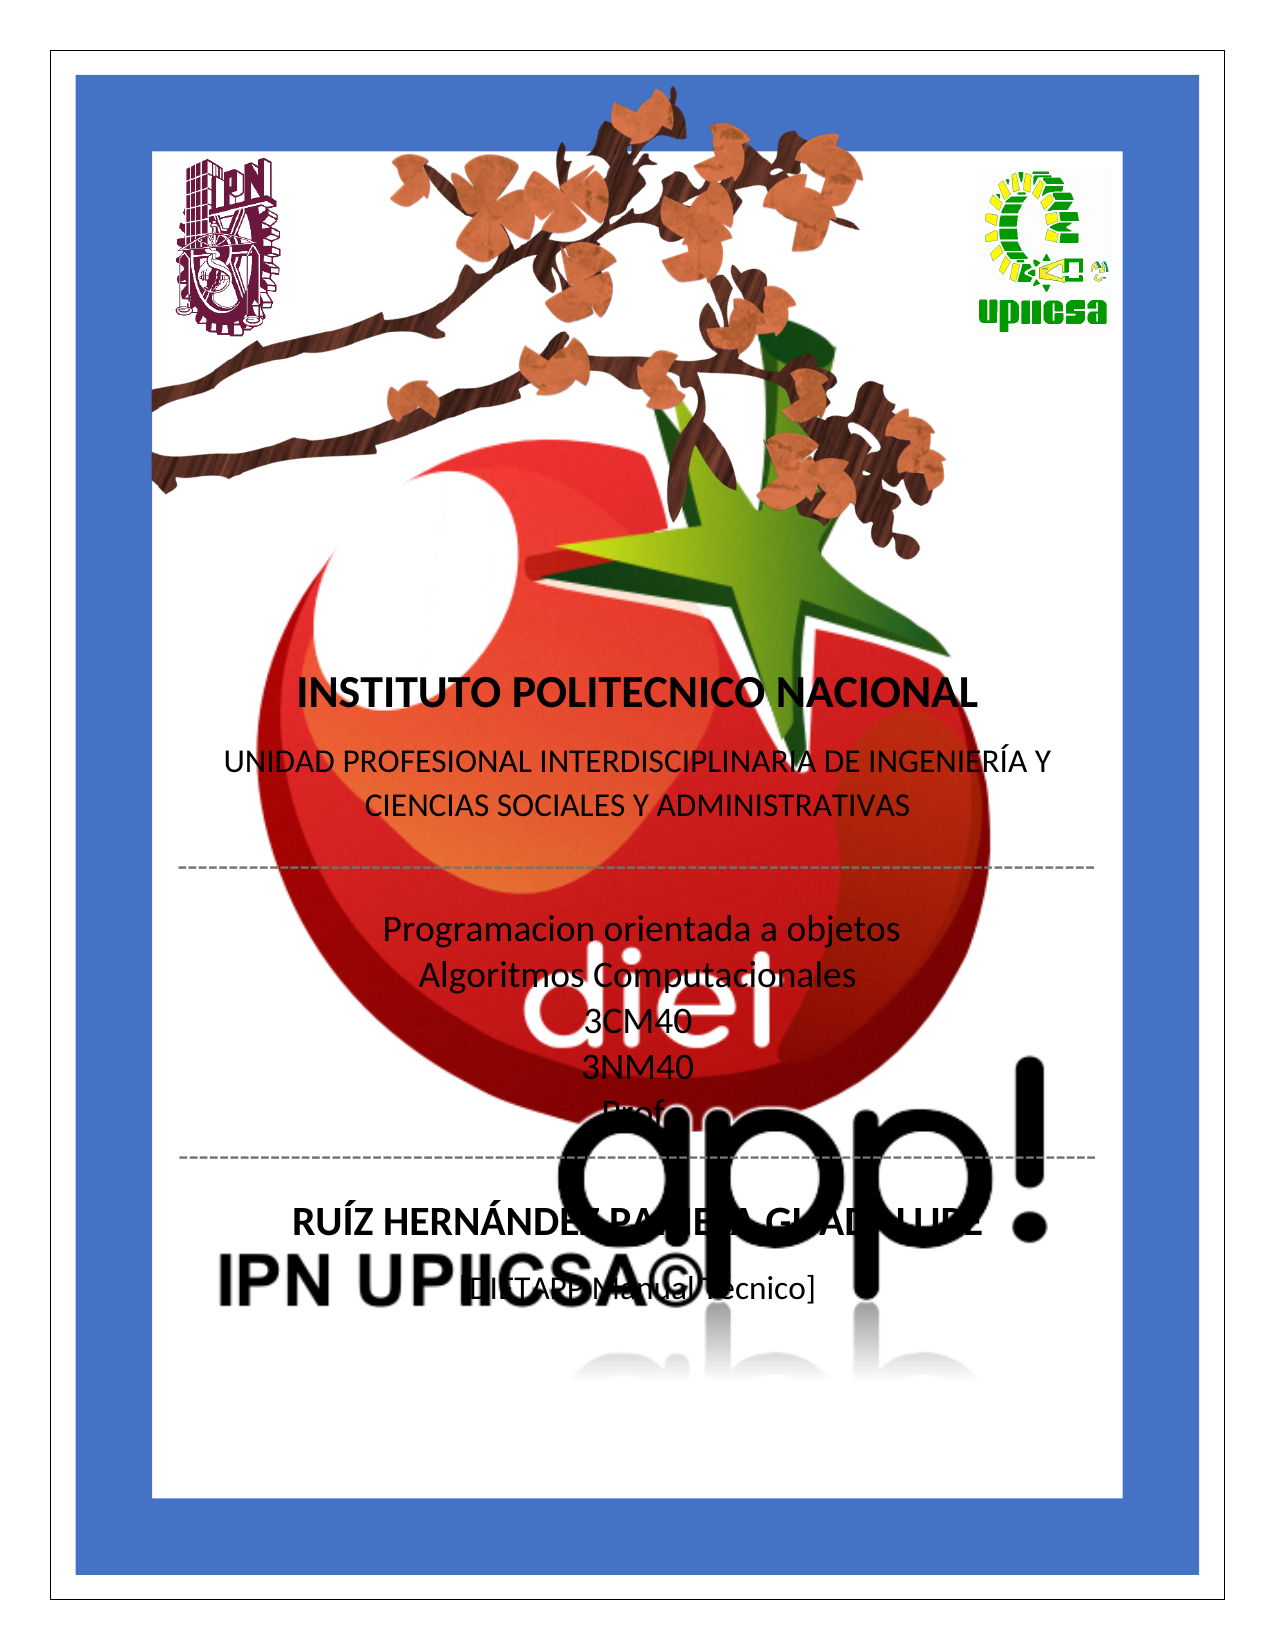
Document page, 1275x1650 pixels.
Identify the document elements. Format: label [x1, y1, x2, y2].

picture [151, 76, 1111, 1386]
